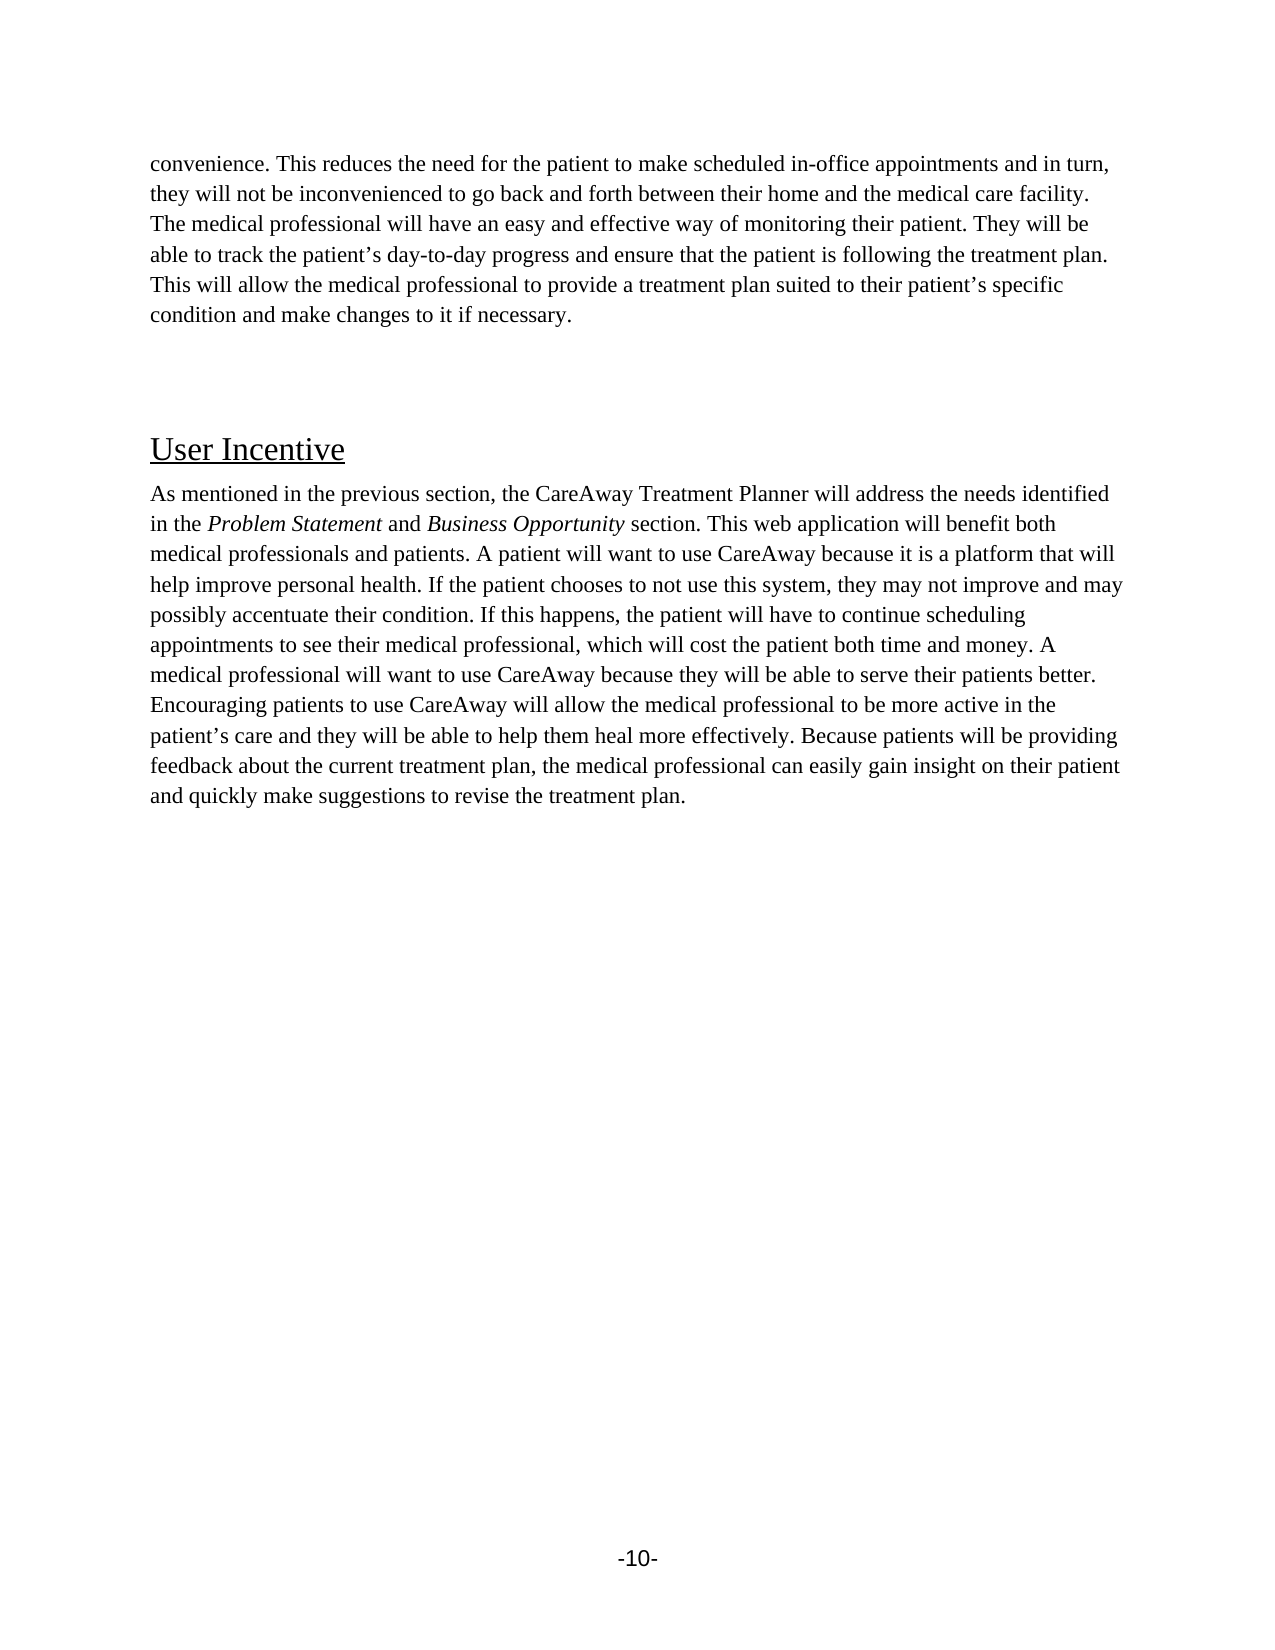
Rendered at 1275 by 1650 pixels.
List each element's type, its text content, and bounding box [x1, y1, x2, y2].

text As mentioned in the previous section, the CareAway Treatment Planner will address the needs identified in the Problem Statement and Business Opportunity section. This web application will benefit both medical professionals and patients. A patient will want to use CareAway because it is a platform that will help improve personal health. If the patient chooses to not use this system, they may not improve and may possibly accentuate their condition. If this happens, the patient will have to continue scheduling appointments to see their medical professional, which will cost the patient both time and money. A medical professional will want to use CareAway because they will be able to serve their patients better. Encouraging patients to use CareAway will allow the medical professional to be more active in the patient’s care and they will be able to help them heal more effectively. Because patients will be providing feedback about the current treatment plan, the medical professional can easily gain insight on their patient and quickly make suggestions to revise the treatment plan. [150, 480, 1125, 808]
subtitle User Incentive [150, 429, 1125, 467]
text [150, 150, 1125, 327]
